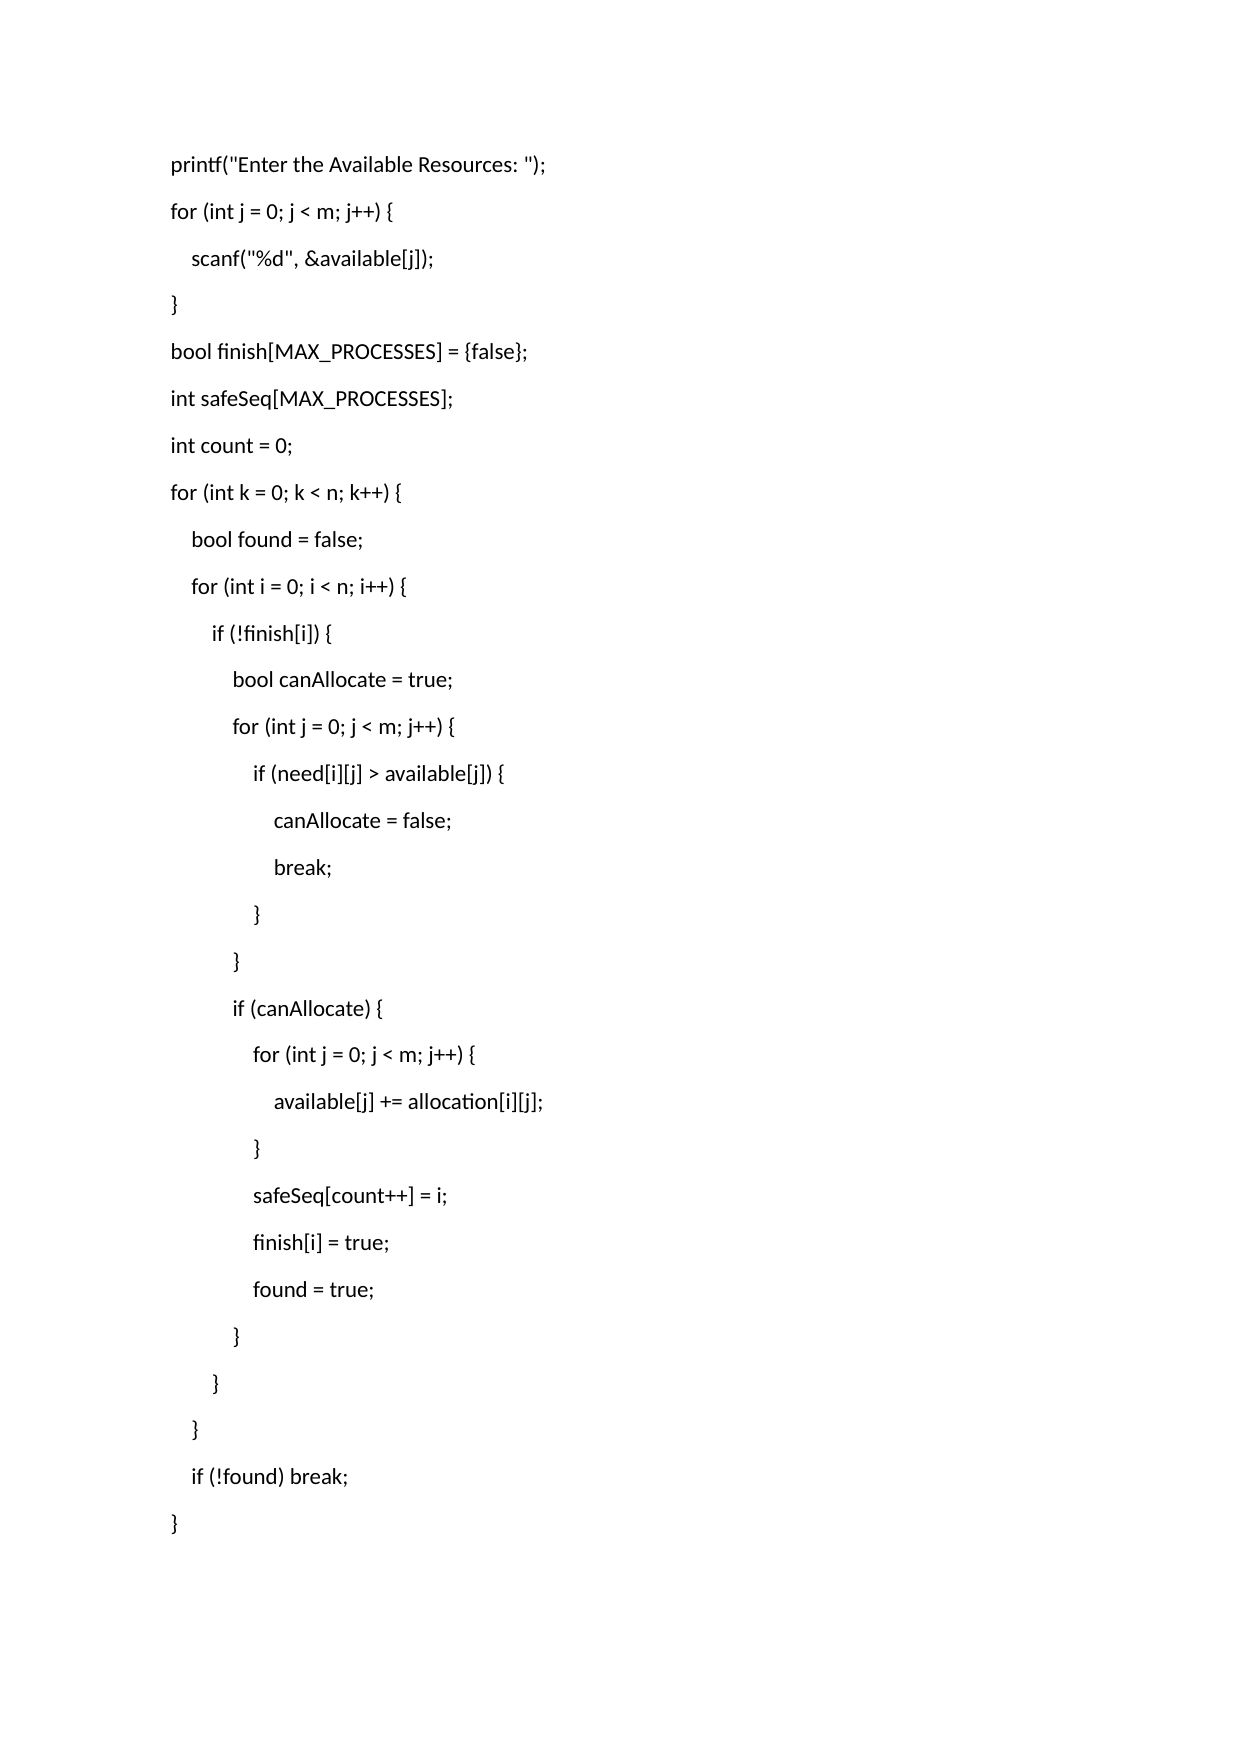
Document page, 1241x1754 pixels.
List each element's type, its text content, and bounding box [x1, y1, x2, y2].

text } [150, 1322, 1090, 1350]
text int count = 0; [150, 431, 1090, 459]
text } [150, 900, 1090, 928]
text for (int i = 0; i < n; i++) { [150, 572, 1090, 600]
text } [150, 1416, 1090, 1444]
text canAllocate = false; [150, 806, 1090, 834]
text if (!found) break; [150, 1462, 1090, 1491]
text for (int j = 0; j < m; j++) { [150, 1041, 1090, 1069]
text for (int j = 0; j < m; j++) { [150, 712, 1090, 741]
text } [150, 947, 1090, 975]
text } [150, 1369, 1090, 1397]
text } [150, 291, 1090, 319]
text bool canAllocate = true; [150, 666, 1090, 694]
text } [150, 1509, 1090, 1537]
text bool found = false; [150, 525, 1090, 553]
text found = true; [150, 1275, 1090, 1303]
text printf("Enter the Available Resources: "); [150, 150, 1090, 178]
text if (canAllocate) { [150, 994, 1090, 1022]
text available[j] += allocation[i][j]; [150, 1087, 1090, 1116]
text safeSeq[count++] = i; [150, 1181, 1090, 1209]
text int safeSeq[MAX_PROCESSES]; [150, 384, 1090, 412]
text for (int j = 0; j < m; j++) { [150, 197, 1090, 225]
text for (int k = 0; k < n; k++) { [150, 478, 1090, 506]
text finish[i] = true; [150, 1228, 1090, 1256]
text } [150, 1134, 1090, 1162]
text if (need[i][j] > available[j]) { [150, 759, 1090, 787]
text bool finish[MAX_PROCESSES] = {false}; [150, 337, 1090, 366]
text break; [150, 853, 1090, 881]
text scanf("%d", &available[j]); [150, 244, 1090, 272]
text if (!finish[i]) { [150, 619, 1090, 647]
